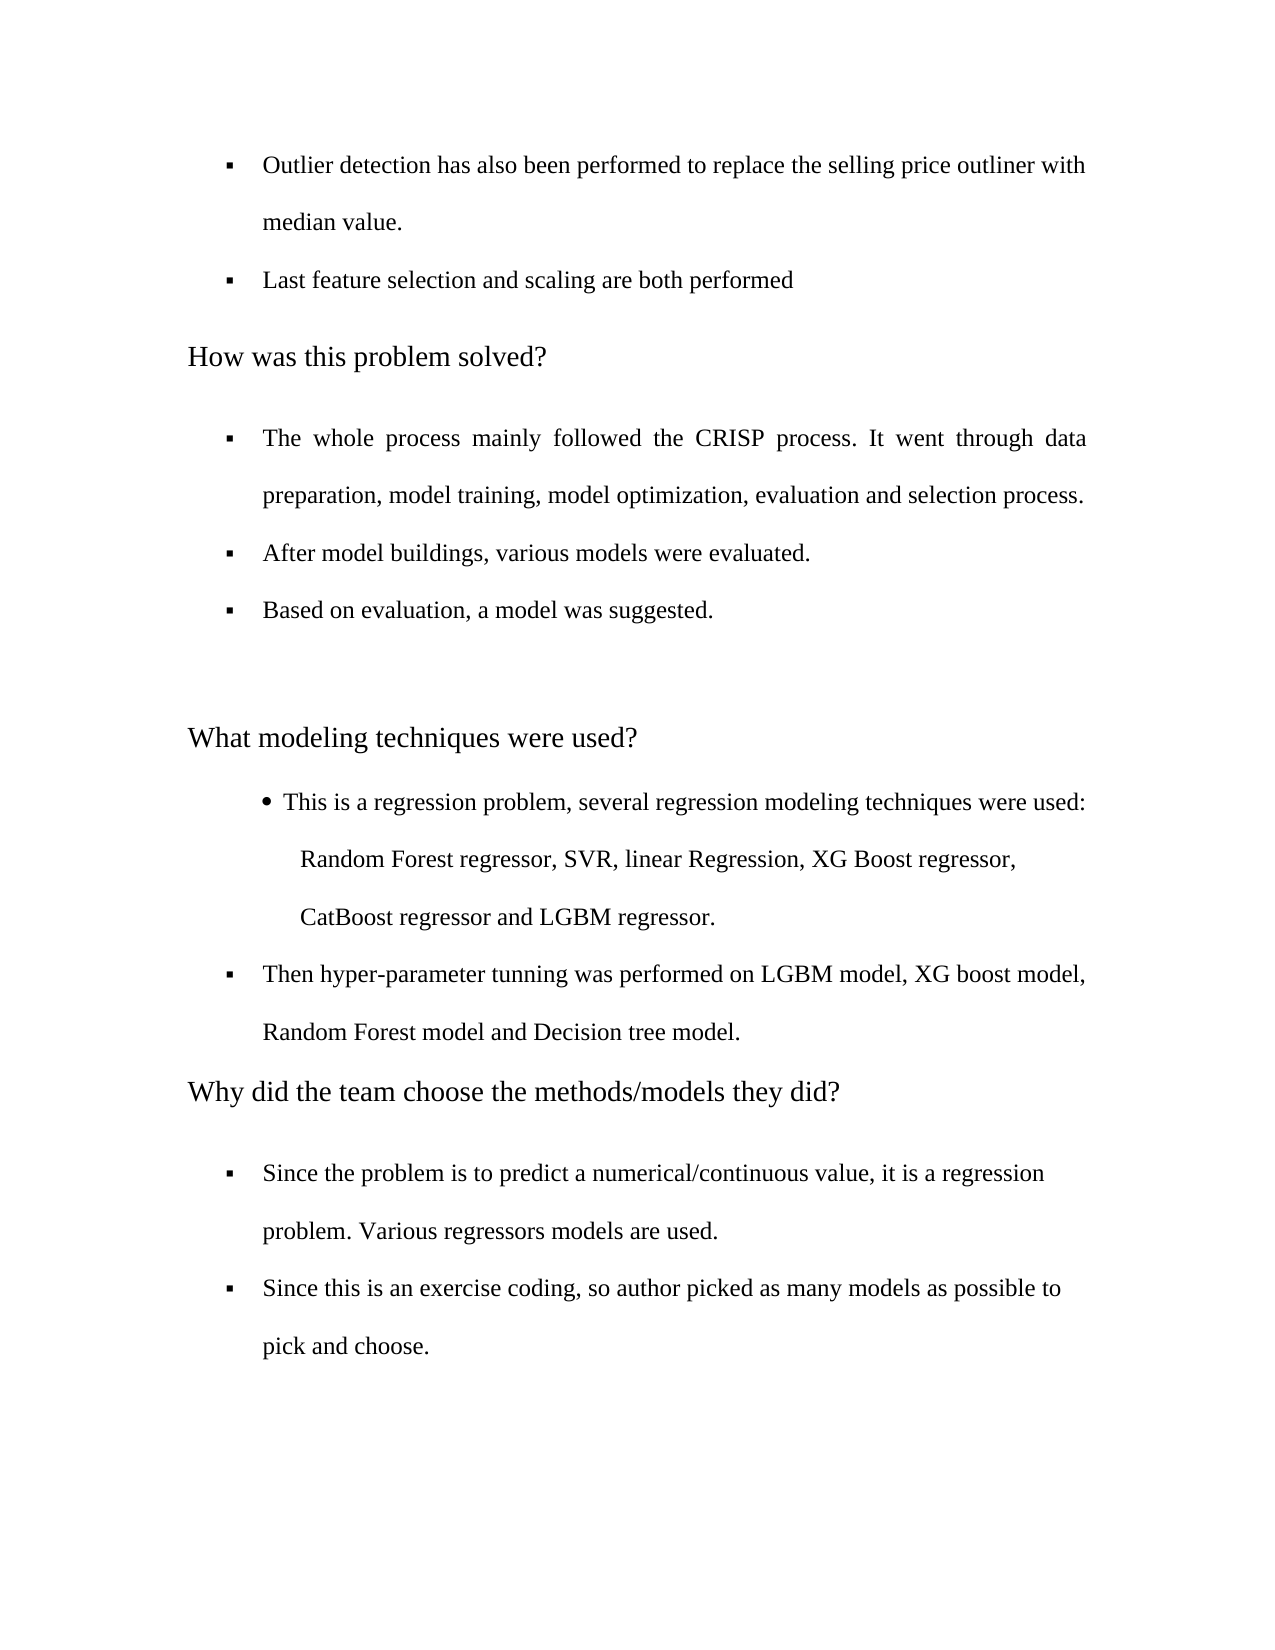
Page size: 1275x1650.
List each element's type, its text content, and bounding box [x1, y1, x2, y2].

list Last feature selection and scaling are both performed [225, 265, 1087, 294]
list This is a regression problem, several regression modeling techniques were used: Random Forest regressor, SVR, linear Regression, XG Boost regressor, CatBoost regressor and LGBM regressor. [262, 787, 1087, 931]
list After model buildings, various models were evaluated. [225, 538, 1087, 567]
list Outlier detection has also been performed to replace the selling price outliner with median value. [225, 150, 1087, 236]
text How was this problem solved? [187, 339, 1087, 373]
list Then hyper-parameter tunning was performed on LGBM model, XG boost model, Random Forest model and Decision tree model. [225, 959, 1087, 1046]
text What modeling techniques were used? [187, 720, 1087, 753]
list The whole process mainly followed the CRISP process. It went through data preparation, model training, model optimization, evaluation and selection process. [225, 423, 1087, 509]
list Since the problem is to predict a numerical/continuous value, it is a regression problem. Various regressors models are used. [225, 1158, 1087, 1244]
list Based on evaluation, a model was suggested. [225, 595, 1087, 624]
text Why did the team choose the methods/models they did? [187, 1074, 1087, 1108]
list Since this is an exercise coding, so author picked as many models as possible to pick and choose. [225, 1273, 1087, 1359]
